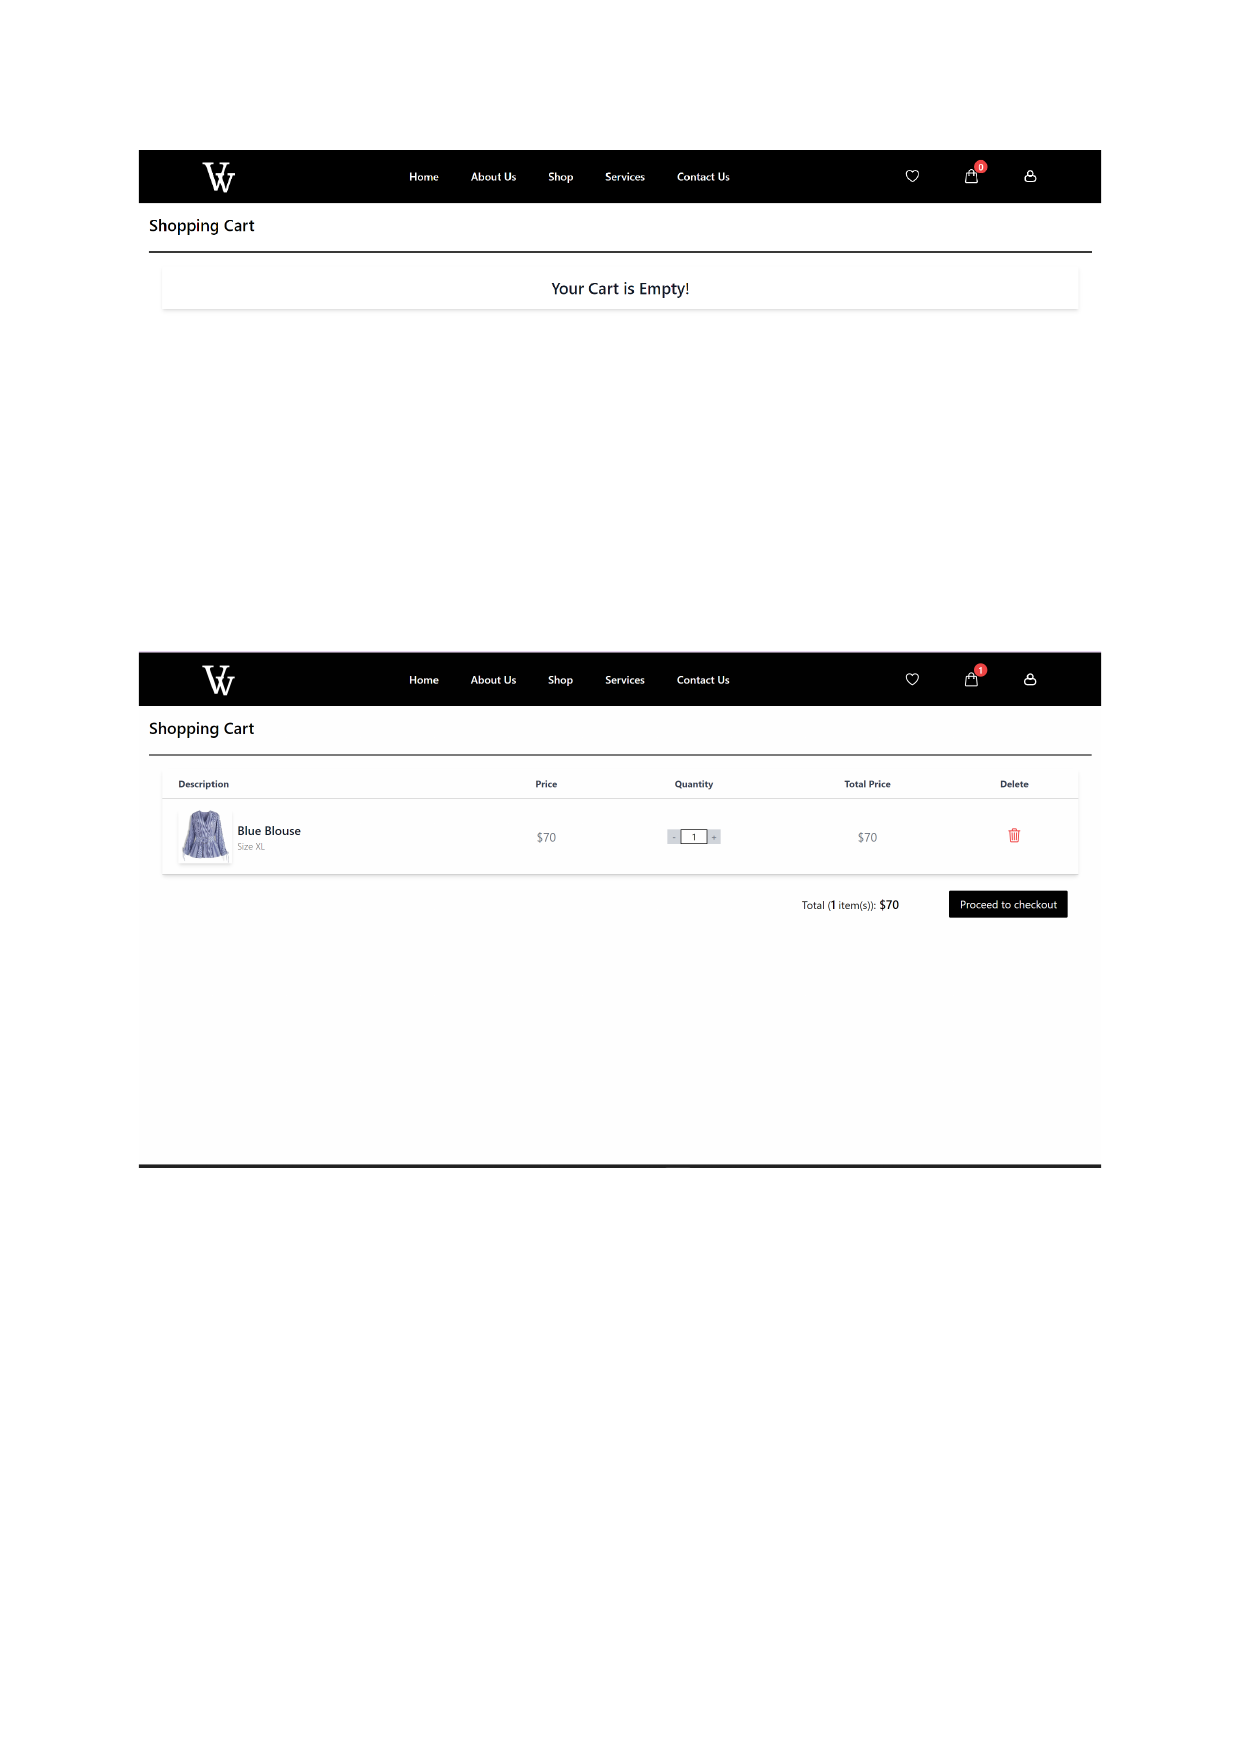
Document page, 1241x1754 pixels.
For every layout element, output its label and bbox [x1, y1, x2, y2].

picture [138, 150, 1102, 1168]
